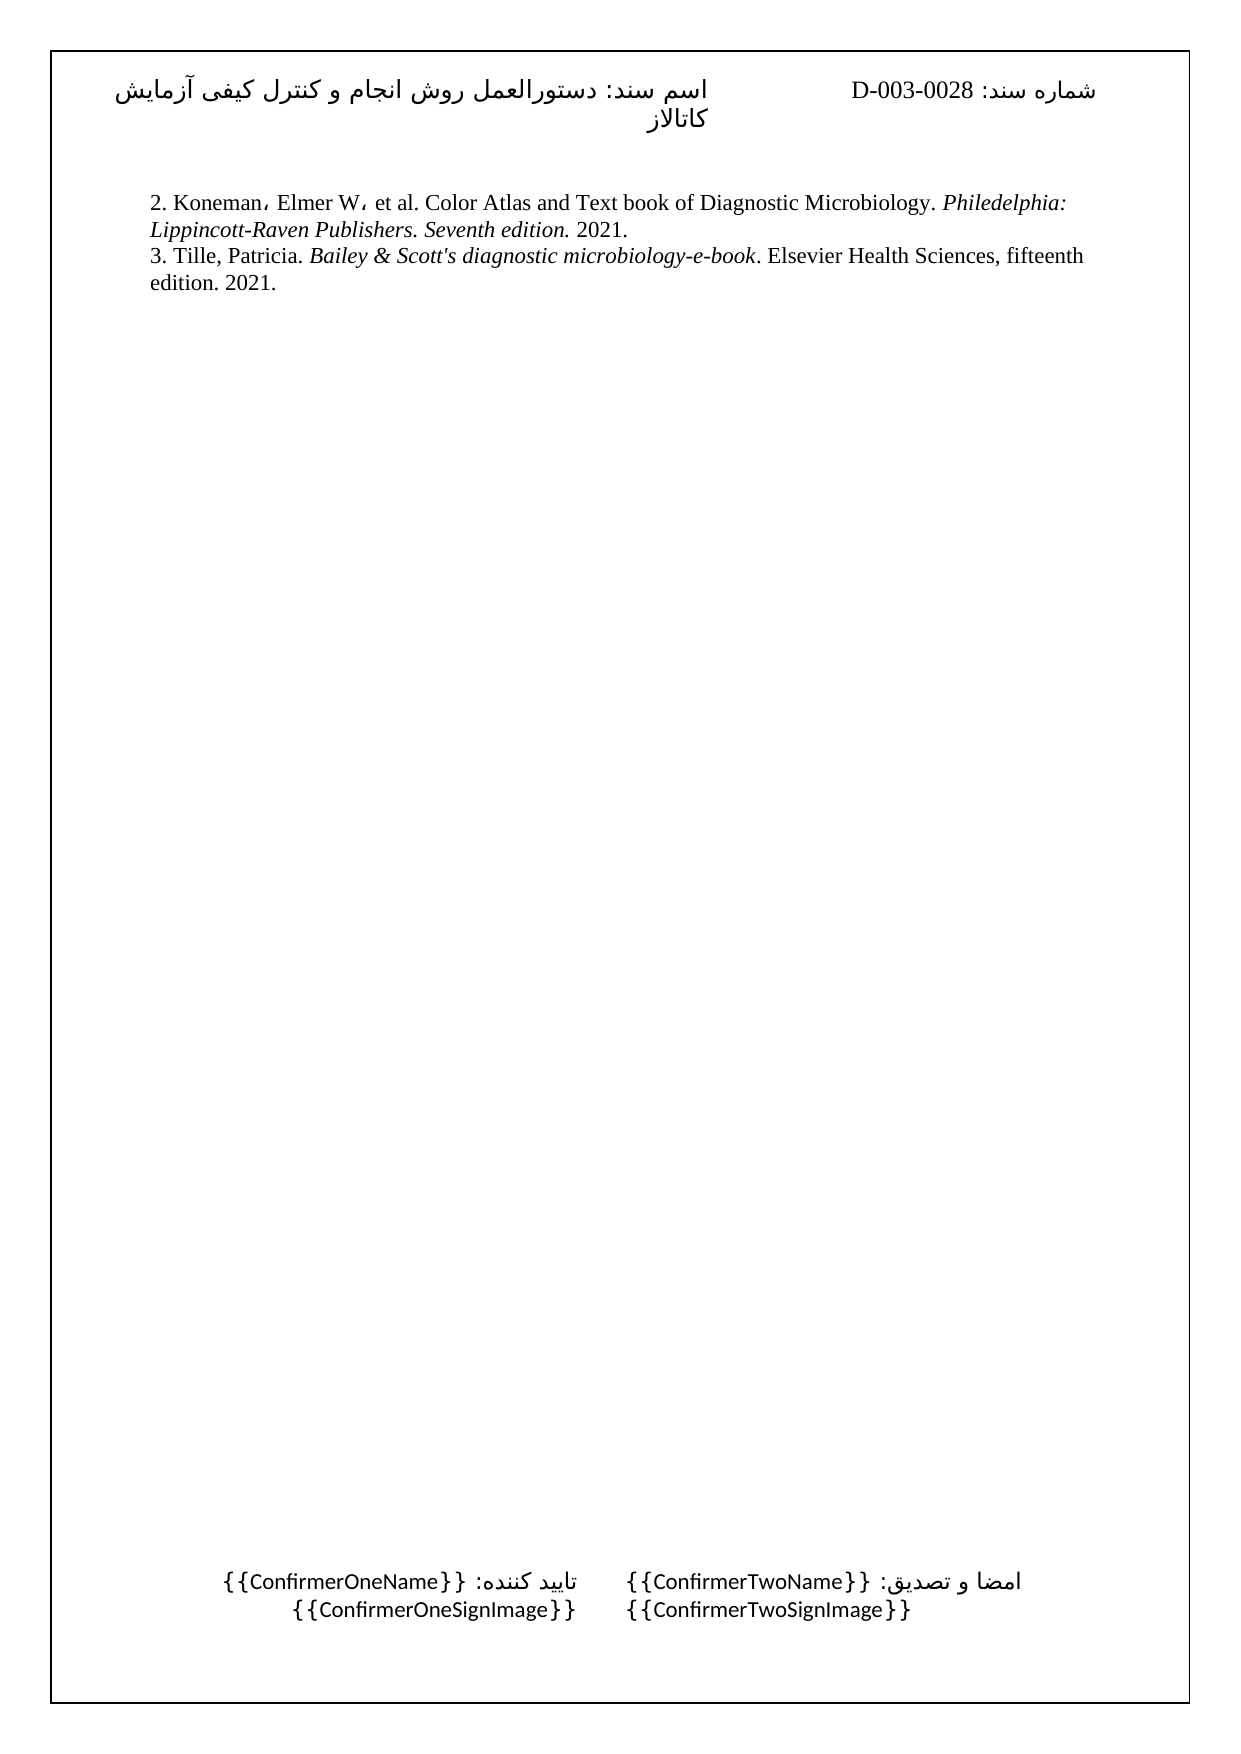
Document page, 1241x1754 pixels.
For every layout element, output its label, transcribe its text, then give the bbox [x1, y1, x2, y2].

text 3. Tille, Patricia. Bailey & Scott's diagnostic microbiology-e-book. Elsevier Health Sciences, fifteenth edition. 2021. [150, 242, 1090, 295]
text 2. Koneman، Elmer W، et al. Color Atlas and Text book of Diagnostic Microbiology. Philedelphia: Lippincott-Raven Publishers. Seventh edition. 2021. [150, 189, 1090, 242]
